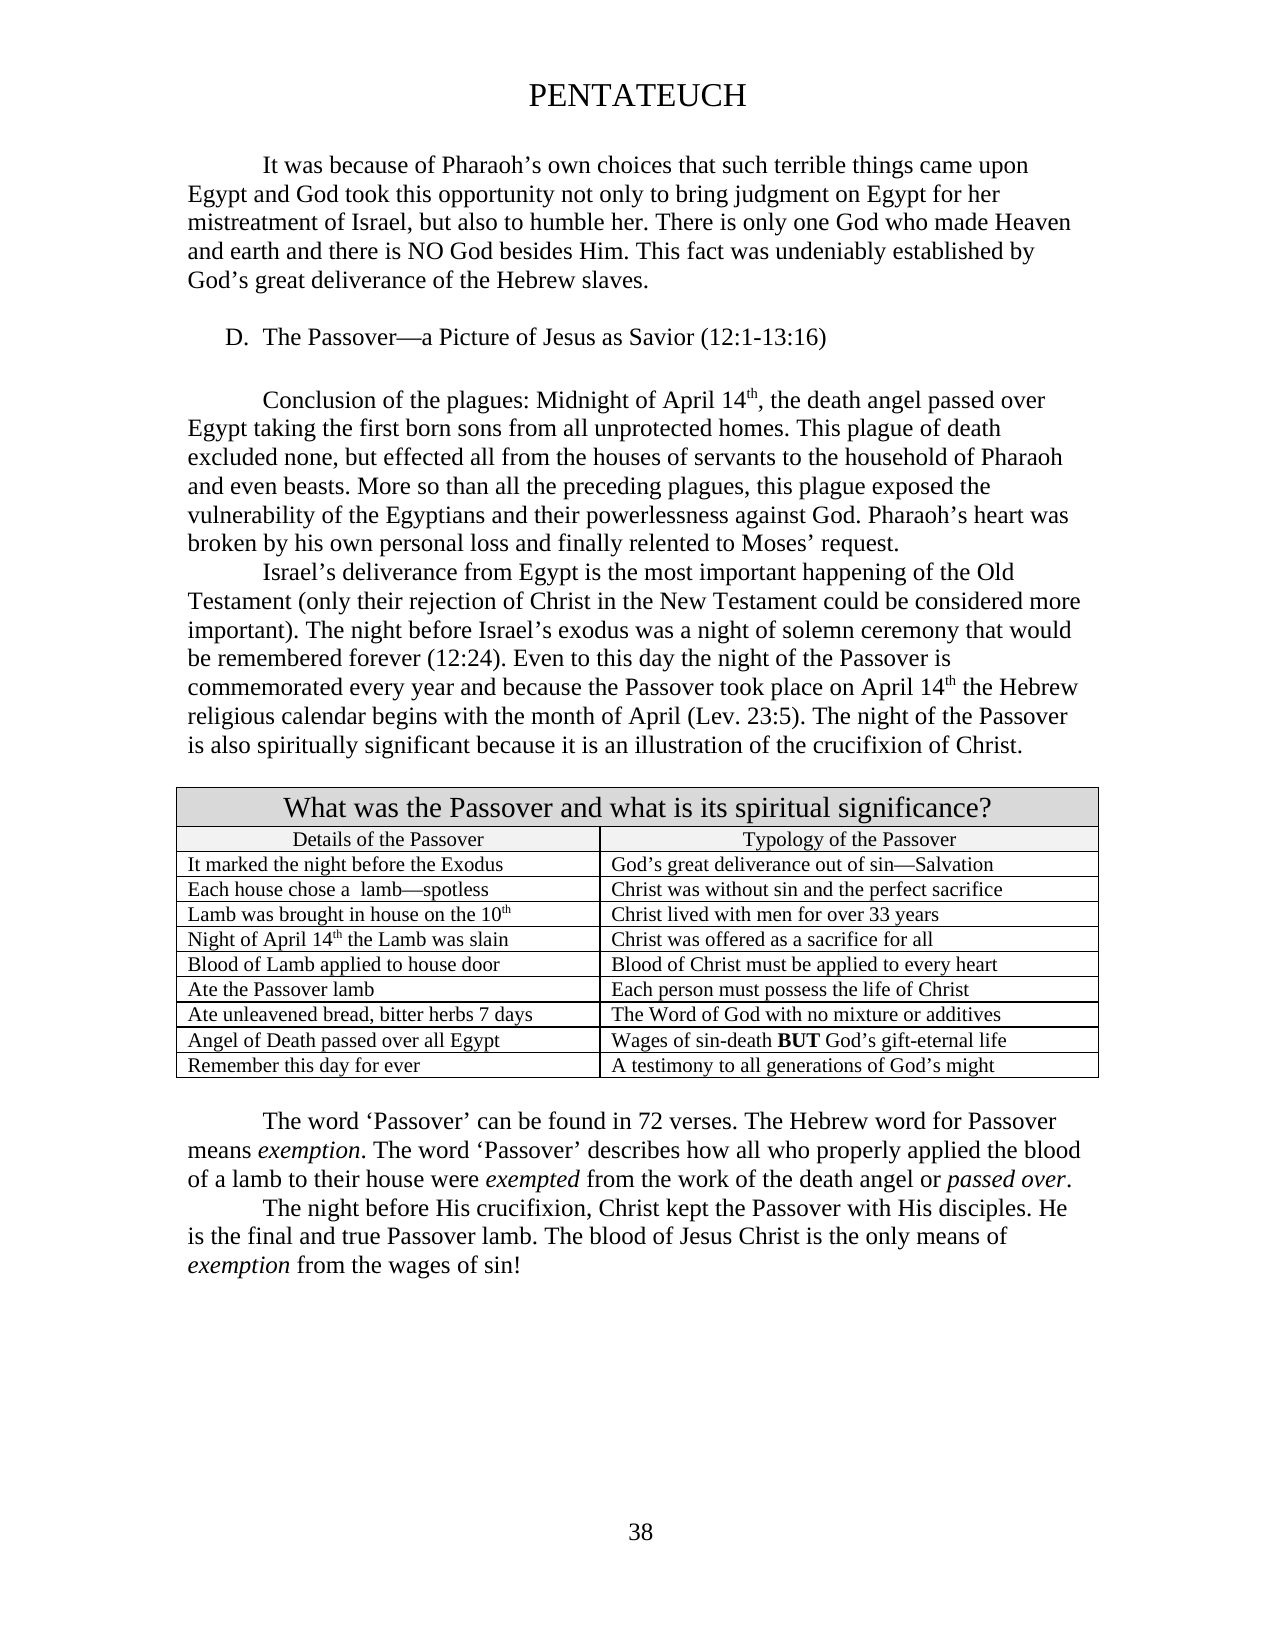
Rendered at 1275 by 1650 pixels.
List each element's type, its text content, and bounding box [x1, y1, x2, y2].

table_cell Remember this day for ever [177, 1053, 599, 1077]
table_cell Ate unleavened bread, bitter herbs 7 days [177, 1003, 599, 1026]
table_cell Typology of the Passover [601, 827, 1098, 851]
table_cell Wages of sin-death BUT God’s gift-eternal life [601, 1028, 1098, 1052]
list It was because of Pharaoh’s own choices that such terrible things came upon Egypt and God took this opportunity not only to bring judgment on Egypt for her mistreatment of Israel, but also to humble her. There is only one God who made Heaven and earth and there is NO God besides Him. This fact was undeniably established by God’s great deliverance of the Hebrew slaves. [187, 150, 1087, 294]
table_cell Each person must possess the life of Christ [601, 977, 1098, 1001]
table_cell Details of the Passover [177, 827, 599, 851]
table_cell Angel of Death passed over all Egypt [177, 1028, 599, 1052]
table_cell Night of April 14th the Lamb was slain [177, 927, 599, 951]
table_cell Christ lived with men for over 33 years [601, 902, 1098, 926]
subtitle The Passover—a Picture of Jesus as Savior (12:1-13:16) [225, 322, 1087, 351]
table_cell It marked the night before the Exodus [177, 852, 599, 876]
table_header What was the Passover and what is its spiritual significance? [177, 788, 1098, 826]
table_cell Christ was without sin and the perfect sacrifice [601, 877, 1098, 901]
text Conclusion of the plagues: Midnight of April 14th, the death angel passed over Egypt taking the first born sons from all unprotected homes. This plague of death excluded none, but effected all from the houses of servants to the household of Pharaoh and even beasts. More so than all the preceding plagues, this plague exposed the vulnerability of the Egyptians and their powerlessness against God. Pharaoh’s heart was broken by his own personal loss and finally relented to Moses’ request. [187, 385, 1087, 557]
text The word ‘Passover’ can be found in 72 verses. The Hebrew word for Passover means exemption. The word ‘Passover’ describes how all who properly applied the blood of a lamb to their house were exempted from the work of the death angel or passed over. [187, 1106, 1087, 1193]
table_cell Blood of Christ must be applied to every heart [601, 952, 1098, 976]
text Israel’s deliverance from Egypt is the most important happening of the Old Testament (only their rejection of Christ in the New Testament could be considered more important). The night before Israel’s exodus was a night of solemn ceremony that would be remembered forever (12:24). Even to this day the night of the Passover is commemorated every year and because the Passover took place on April 14th the Hebrew religious calendar begins with the month of April (Lev. 23:5). The night of the Passover is also spiritually significant because it is an illustration of the crucifixion of Christ. [187, 557, 1087, 758]
table_cell God’s great deliverance out of sin—Salvation [601, 852, 1098, 876]
table_cell A testimony to all generations of God’s might [601, 1053, 1098, 1077]
table_cell The Word of God with no mixture or additives [601, 1003, 1098, 1026]
table_cell Blood of Lamb applied to house door [177, 952, 599, 976]
table_cell Each house chose a lamb—spotless [177, 877, 599, 901]
text The night before His crucifixion, Christ kept the Passover with His disciples. He is the final and true Passover lamb. The blood of Jesus Christ is the only means of exemption from the wages of sin! [187, 1193, 1087, 1279]
table_cell Christ was offered as a sacrifice for all [601, 927, 1098, 951]
table_cell Lamb was brought in house on the 10th [177, 902, 599, 926]
table_cell Ate the Passover lamb [177, 977, 599, 1001]
